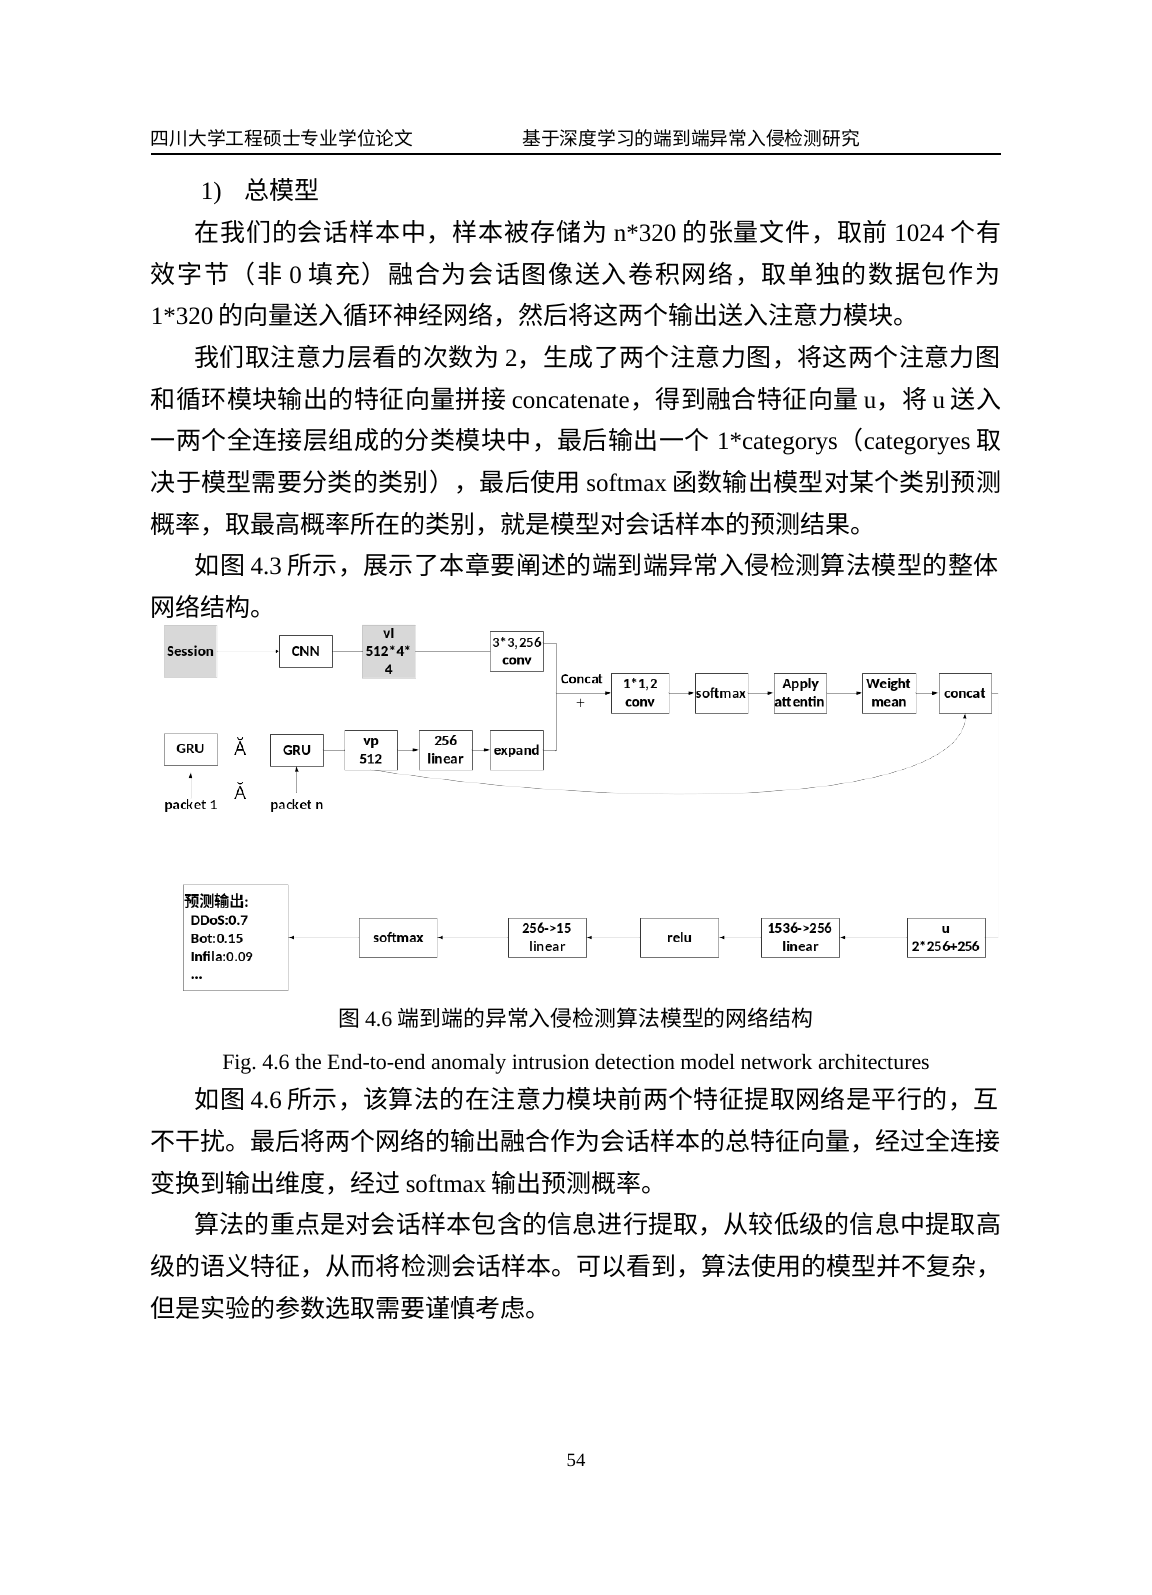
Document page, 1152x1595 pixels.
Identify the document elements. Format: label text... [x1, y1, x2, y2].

text 图4.6 端到端的异常入侵检测算法模型的网络结构 [151, 991, 1001, 1033]
text Fig. 4.6 the End-to-end anomaly intrusion detection model network architectures [151, 1033, 1001, 1074]
text 如图4.3所示，展示了本章要阐述的端到端异常入侵检测算法模型的整体网络结构。 [151, 540, 1001, 624]
text 如图4.6所示，该算法的在注意力模块前两个特征提取网络是平行的，互不干扰。最后将两个网络的输出融合作为会话样本的总特征向量，经过全连接变换到输出维度，经过softmax输出预测概率。 [151, 1074, 1001, 1199]
list 总模型 [201, 165, 1001, 207]
text 我们取注意力层看的次数为2，生成了两个注意力图，将这两个注意力图和循环模块输出的特征向量拼接concatenate，得到融合特征向量u，将u送入一两个全连接层组成的分类模块中，最后输出一个1*categorys（categoryes取决于模型需要分类的类别），最后使用softmax函数输出模型对某个类别预测概率，取最高概率所在的类别，就是模型对会话样本的预测结果。 [151, 332, 1001, 540]
text 算法的重点是对会话样本包含的信息进行提取，从较低级的信息中提取高级的语义特征，从而将检测会话样本。可以看到，算法使用的模型并不复杂，但是实验的参数选取需要谨慎考虑。 [151, 1199, 1001, 1324]
text 在我们的会话样本中，样本被存储为n*320的张量文件，取前1024个有效字节（非0填充）融合为会话图像送入卷积网络，取单独的数据包作为1*320的向量送入循环神经网络，然后将这两个输出送入注意力模块。 [151, 207, 1001, 332]
